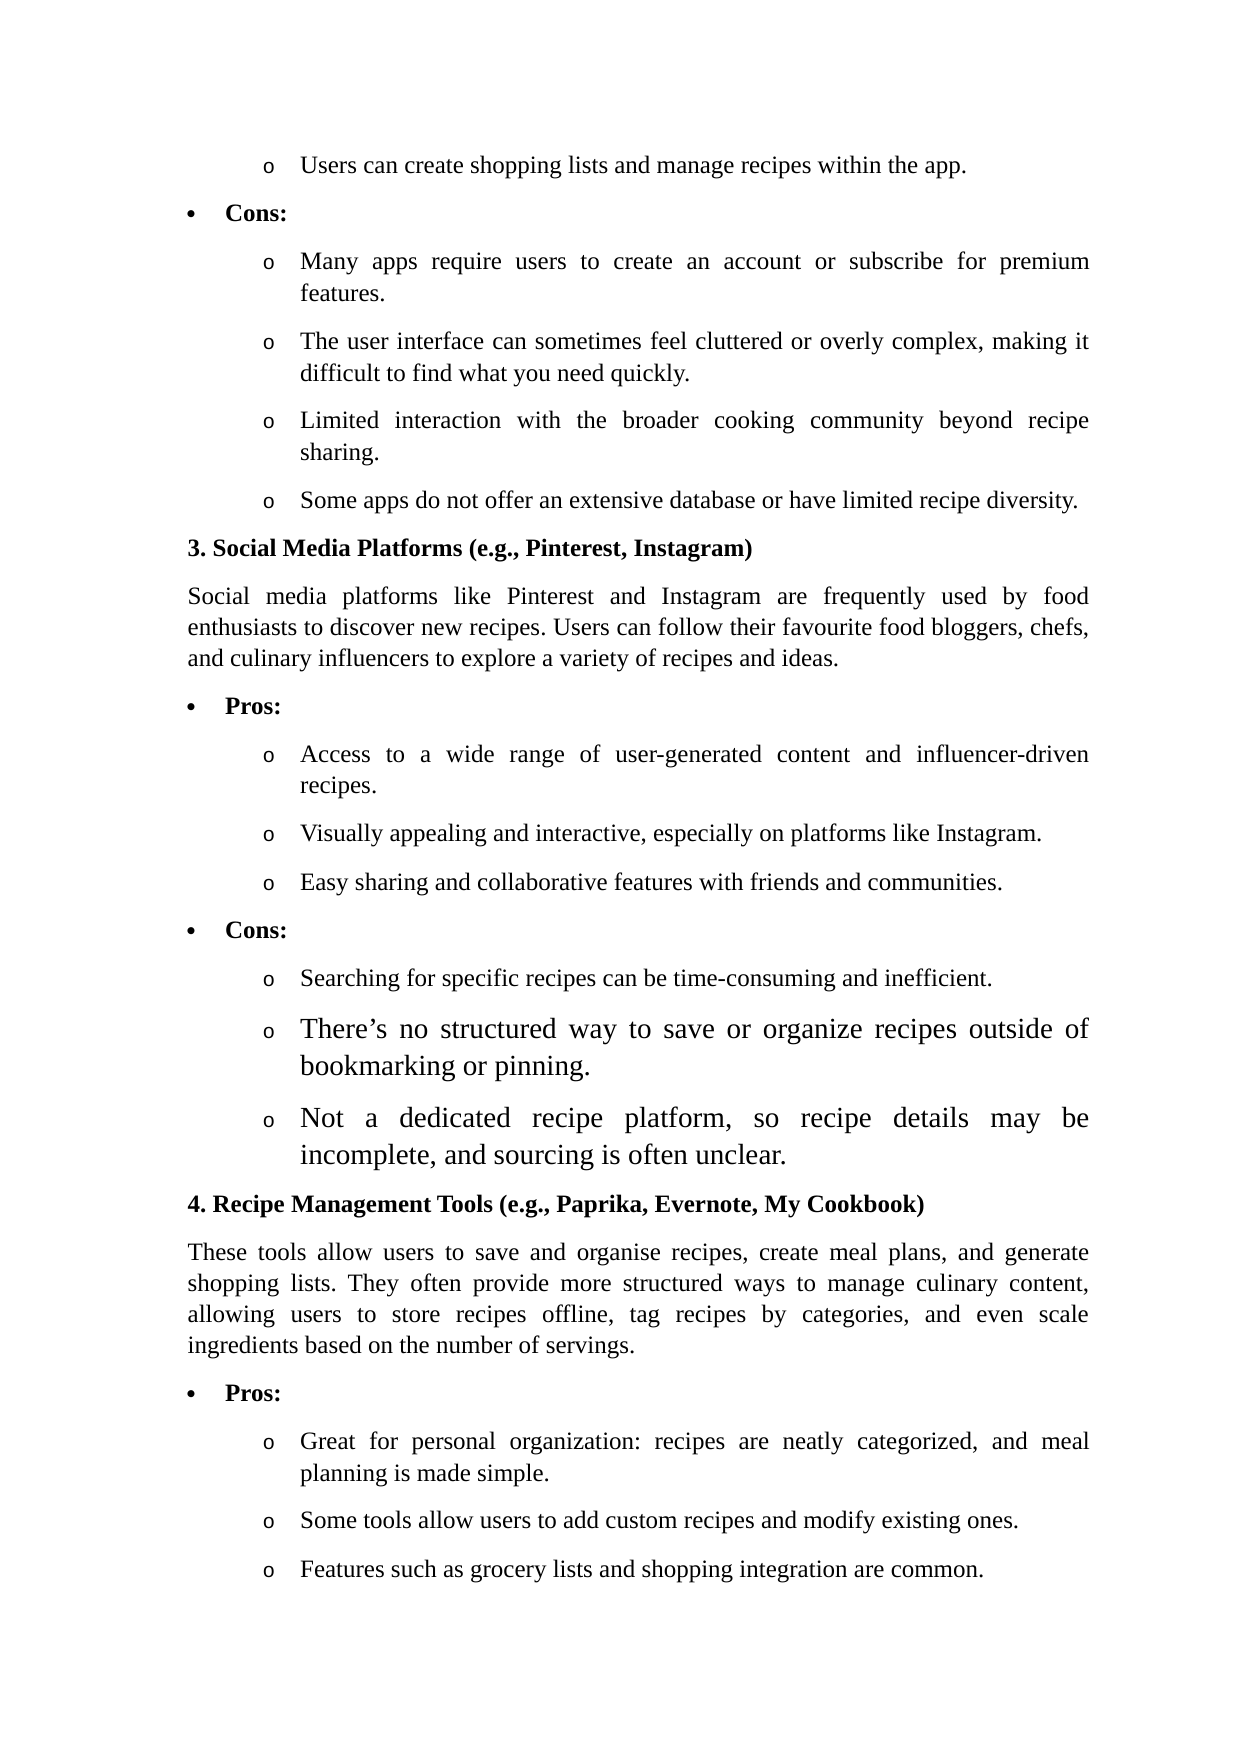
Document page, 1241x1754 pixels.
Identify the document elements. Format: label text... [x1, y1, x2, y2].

list Searching for specific recipes can be time-consuming and inefficient. [262, 963, 1090, 993]
list Cons: [187, 198, 1090, 227]
list Easy sharing and collaborative features with friends and communities. [262, 867, 1090, 896]
list Cons: [187, 915, 1090, 944]
list The user interface can sometimes feel cluttered or overly complex, making it difficult to find what you need quickly. [262, 326, 1090, 386]
text 4. Recipe Management Tools (e.g., Paprika, Evernote, My Cookbook) [187, 1189, 1090, 1218]
list Some tools allow users to add custom recipes and modify existing ones. [262, 1505, 1090, 1535]
list Users can create shopping lists and manage recipes within the app. [262, 150, 1090, 179]
list Visually appealing and interactive, especially on platforms like Instagram. [262, 818, 1090, 848]
list Some apps do not offer an extensive database or have limited recipe diversity. [262, 485, 1090, 514]
text These tools allow users to save and organise recipes, create meal plans, and generate shopping lists. They often provide more structured ways to manage culinary content, allowing users to store recipes offline, tag recipes by categories, and even scale ingredients based on the number of servings. [187, 1237, 1090, 1359]
text 3. Social Media Platforms (e.g., Pinterest, Instagram) [187, 533, 1090, 562]
list Great for personal organization: recipes are neatly categorized, and meal planning is made simple. [262, 1426, 1090, 1486]
list Pros: [187, 1378, 1090, 1407]
text Social media platforms like Pinterest and Instagram are frequently used by food enthusiasts to discover new recipes. Users can follow their favourite food bloggers, chefs, and culinary influencers to explore a variety of recipes and ideas. [187, 581, 1090, 672]
list Access to a wide range of user-generated content and influencer-driven recipes. [262, 739, 1090, 799]
list Many apps require users to create an account or subscribe for premium features. [262, 246, 1090, 307]
list Pros: [187, 691, 1090, 720]
list Not a dedicated recipe platform, so recipe details may be incomplete, and sourcing is often unclear. [262, 1101, 1090, 1170]
list There’s no structured way to save or organize recipes outside of bookmarking or pinning. [262, 1012, 1090, 1081]
list Limited interaction with the broader cooking community beyond recipe sharing. [262, 405, 1090, 466]
list Features such as grocery lists and shopping integration are common. [262, 1554, 1090, 1583]
